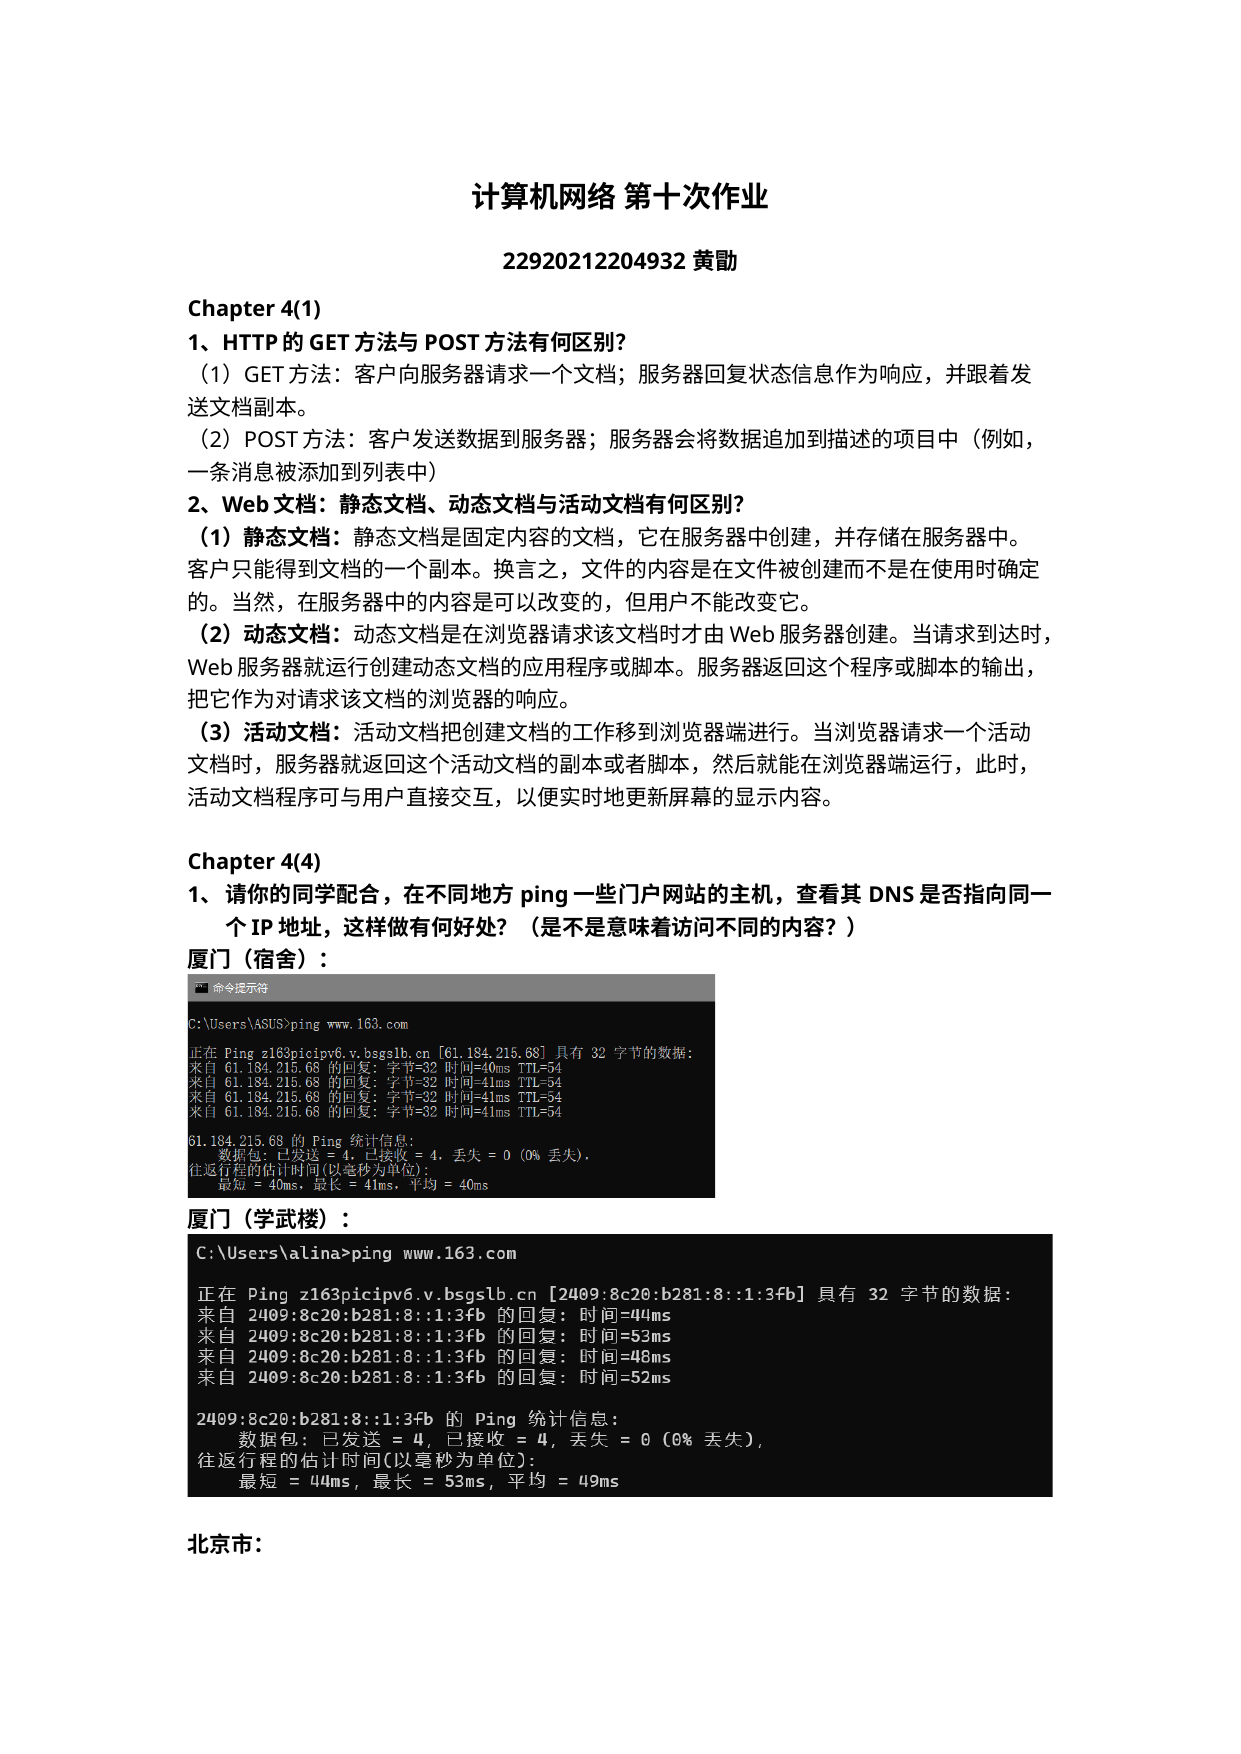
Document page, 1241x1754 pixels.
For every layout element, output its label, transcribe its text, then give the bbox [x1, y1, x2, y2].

text 厦门（学武楼）： [187, 1202, 1053, 1234]
text 22920212204932 黄勖 [187, 227, 1053, 292]
subtitle 计算机网络 第十次作业 [187, 162, 1053, 227]
list 请你的同学配合，在不同地方ping一些门户网站的主机，查看其DNS是否指向同一个IP地址，这样做有何好处？（是不是意味着访问不同的内容？） [187, 877, 1053, 942]
text （3）活动文档：活动文档把创建文档的工作移到浏览器端进行。当浏览器请求一个活动文档时，服务器就返回这个活动文档的副本或者脚本，然后就能在浏览器端运行，此时，活动文档程序可与用户直接交互，以便实时地更新屏幕的显示内容。 [187, 714, 1053, 812]
text （1）静态文档：静态文档是固定内容的文档，它在服务器中创建，并存储在服务器中。客户只能得到文档的一个副本。换言之，文件的内容是在文件被创建而不是在使用时确定的。当然，在服务器中的内容是可以改变的，但用户不能改变它。 [187, 519, 1053, 617]
text Chapter 4(1) [187, 292, 1053, 324]
text 1、HTTP的GET方法与POST方法有何区别？ [187, 324, 1053, 357]
picture [187, 974, 715, 1198]
picture [187, 1234, 1053, 1497]
text （1）GET方法：客户向服务器请求一个文档；服务器回复状态信息作为响应，并跟着发送文档副本。 [187, 357, 1053, 422]
text （2）动态文档：动态文档是在浏览器请求该文档时才由Web服务器创建。当请求到达时，Web服务器就运行创建动态文档的应用程序或脚本。服务器返回这个程序或脚本的输出，把它作为对请求该文档的浏览器的响应。 [187, 617, 1053, 714]
text 2、Web文档：静态文档、动态文档与活动文档有何区别？ [187, 487, 1053, 519]
text 北京市： [187, 1527, 1053, 1559]
text 厦门（宿舍）： [187, 942, 1053, 974]
text （2）POST方法：客户发送数据到服务器；服务器会将数据追加到描述的项目中（例如，一条消息被添加到列表中） [187, 422, 1053, 487]
text Chapter 4(4) [187, 844, 1053, 877]
